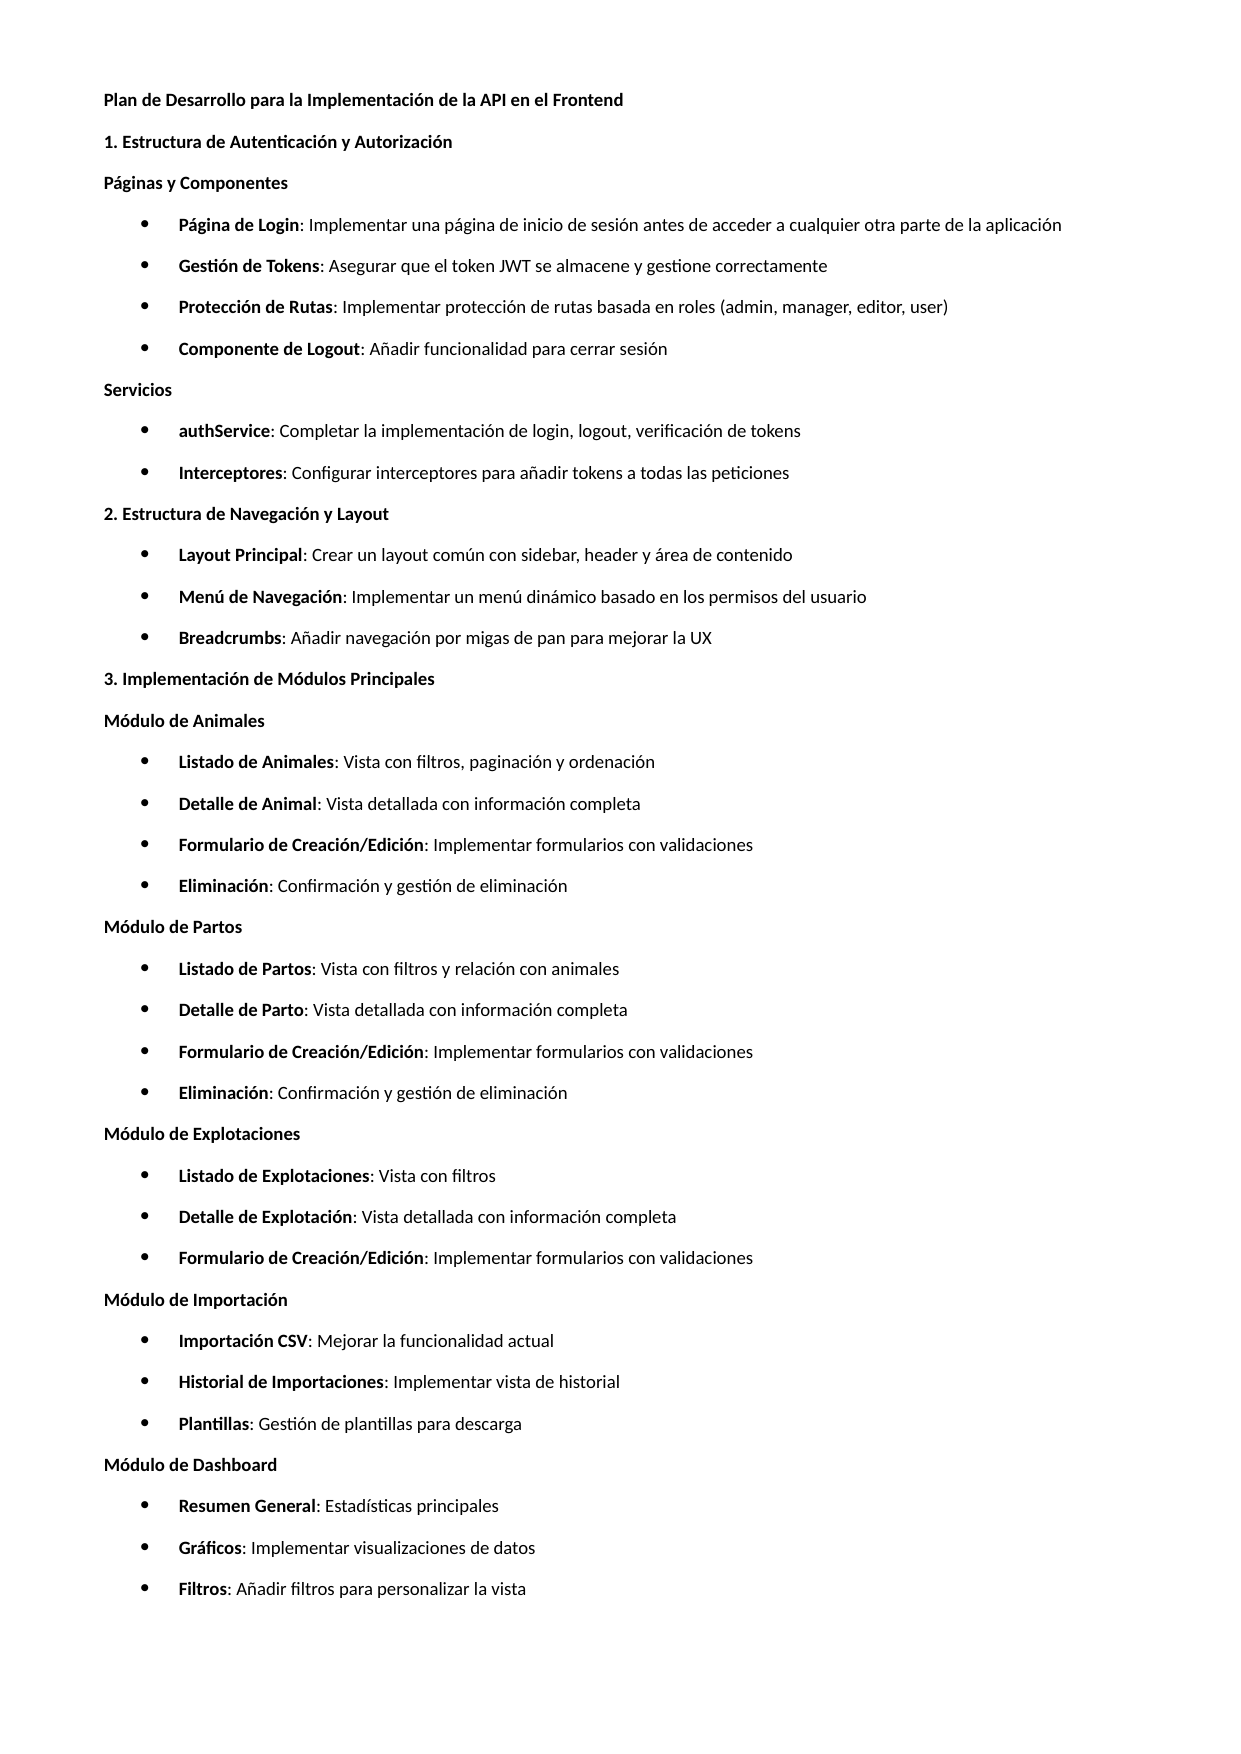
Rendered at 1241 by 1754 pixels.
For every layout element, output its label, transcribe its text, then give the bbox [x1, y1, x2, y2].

list Menú de Navegación: Implementar un menú dinámico basado en los permisos del usuario [141, 585, 1122, 608]
text Módulo de Explotaciones [103, 1122, 1122, 1145]
list Layout Principal: Crear un layout común con sidebar, header y área de contenido [141, 543, 1122, 566]
text Módulo de Partos [103, 916, 1122, 939]
text Páginas y Componentes [103, 171, 1122, 194]
list Listado de Animales: Vista con filtros, paginación y ordenación [141, 750, 1122, 773]
list Gráficos: Implementar visualizaciones de datos [141, 1536, 1122, 1559]
list Filtros: Añadir filtros para personalizar la vista [141, 1577, 1122, 1600]
list Historial de Importaciones: Implementar vista de historial [141, 1371, 1122, 1393]
text Módulo de Importación [103, 1288, 1122, 1311]
list Detalle de Animal: Vista detallada con información completa [141, 792, 1122, 814]
list Componente de Logout: Añadir funcionalidad para cerrar sesión [141, 337, 1122, 360]
list Detalle de Parto: Vista detallada con información completa [141, 998, 1122, 1021]
list Importación CSV: Mejorar la funcionalidad actual [141, 1329, 1122, 1352]
list Breadcrumbs: Añadir navegación por migas de pan para mejorar la UX [141, 626, 1122, 649]
list Formulario de Creación/Edición: Implementar formularios con validaciones [141, 1247, 1122, 1269]
list Formulario de Creación/Edición: Implementar formularios con validaciones [141, 1040, 1122, 1063]
list Formulario de Creación/Edición: Implementar formularios con validaciones [141, 833, 1122, 856]
text Plan de Desarrollo para la Implementación de la API en el Frontend [103, 89, 1122, 112]
text 1. Estructura de Autenticación y Autorización [103, 130, 1122, 153]
list Interceptores: Configurar interceptores para añadir tokens a todas las peticiones [141, 461, 1122, 484]
list Detalle de Explotación: Vista detallada con información completa [141, 1205, 1122, 1228]
list Página de Login: Implementar una página de inicio de sesión antes de acceder a cualquier otra parte de la aplicación [141, 213, 1122, 236]
text 3. Implementación de Módulos Principales [103, 668, 1122, 691]
text Servicios [103, 378, 1122, 401]
list authService: Completar la implementación de login, logout, verificación de tokens [141, 419, 1122, 442]
list Protección de Rutas: Implementar protección de rutas basada en roles (admin, manager, editor, user) [141, 295, 1122, 318]
list Eliminación: Confirmación y gestión de eliminación [141, 874, 1122, 897]
list Eliminación: Confirmación y gestión de eliminación [141, 1081, 1122, 1104]
list Gestión de Tokens: Asegurar que el token JWT se almacene y gestione correctamente [141, 254, 1122, 277]
list Listado de Explotaciones: Vista con filtros [141, 1164, 1122, 1187]
text Módulo de Animales [103, 709, 1122, 732]
text 2. Estructura de Navegación y Layout [103, 502, 1122, 525]
list Listado de Partos: Vista con filtros y relación con animales [141, 957, 1122, 980]
text Módulo de Dashboard [103, 1453, 1122, 1476]
list Plantillas: Gestión de plantillas para descarga [141, 1412, 1122, 1435]
list Resumen General: Estadísticas principales [141, 1495, 1122, 1518]
